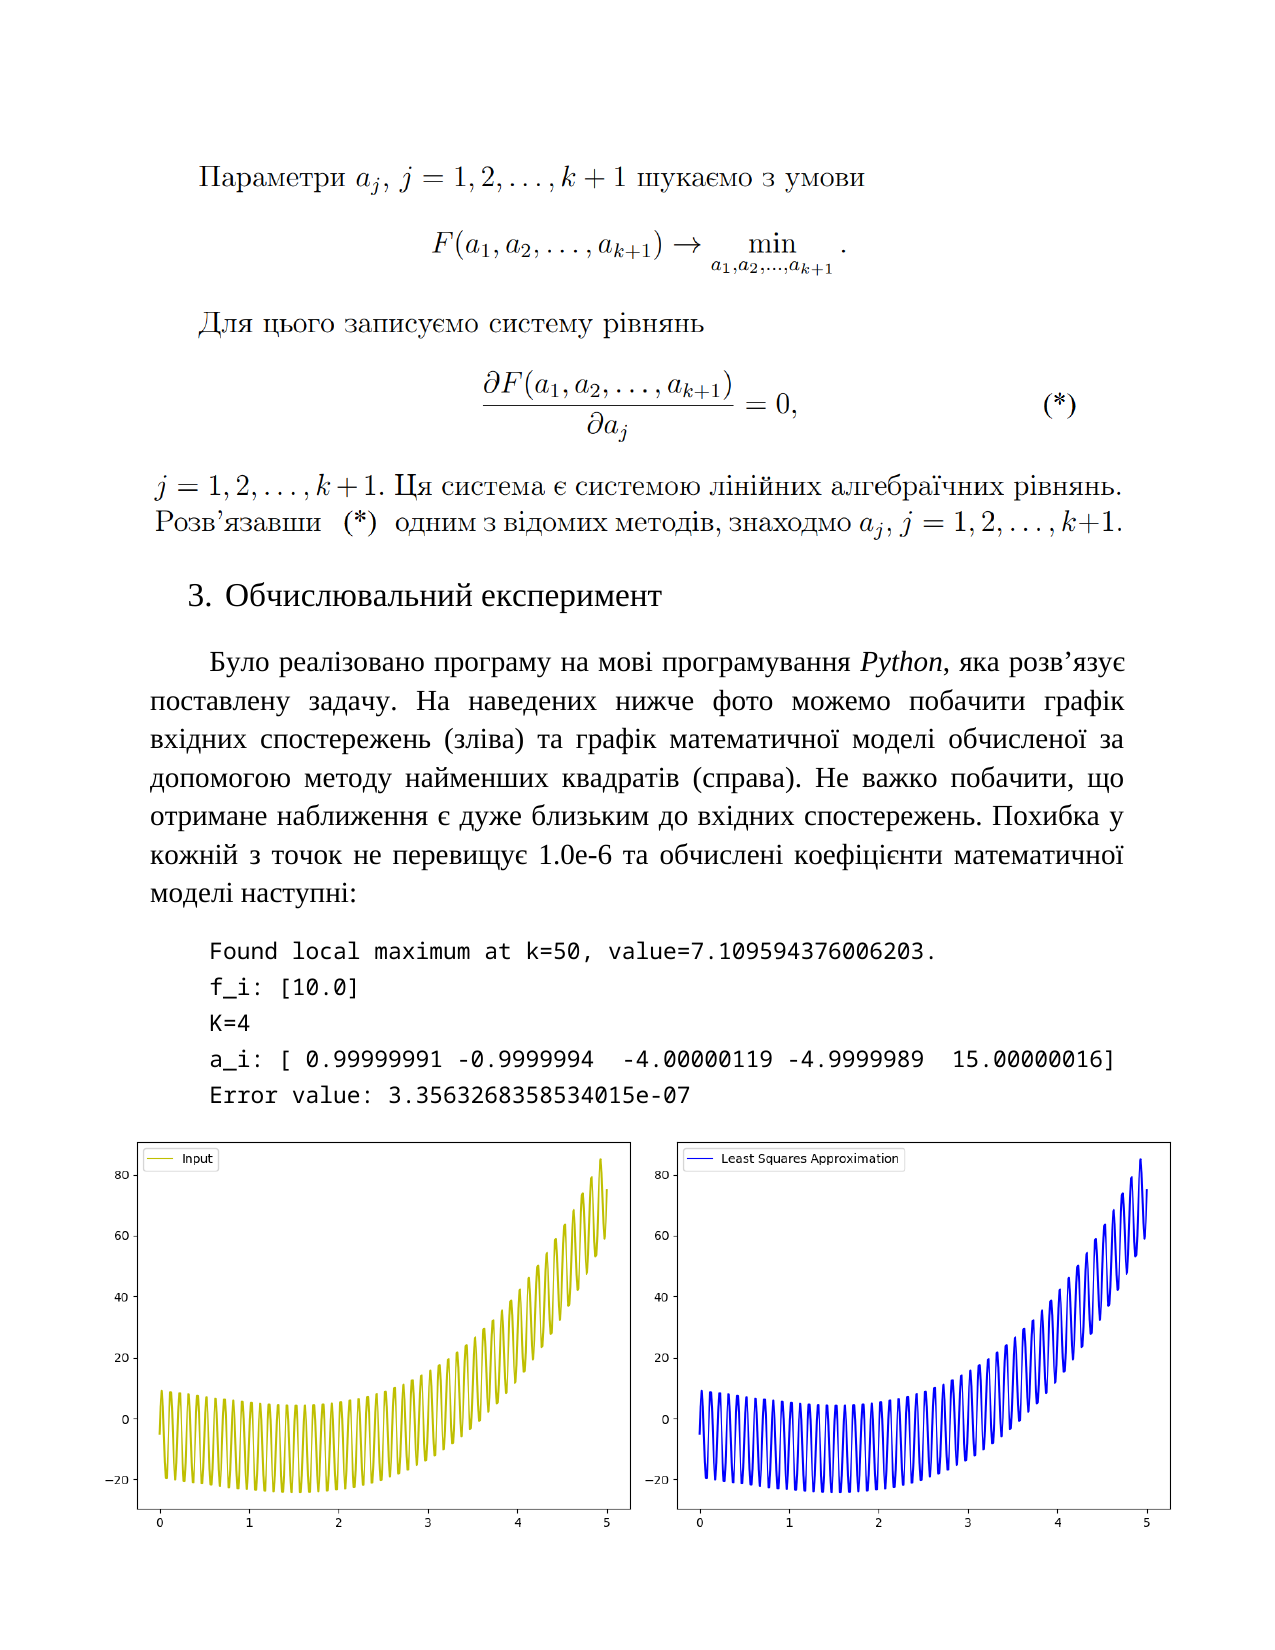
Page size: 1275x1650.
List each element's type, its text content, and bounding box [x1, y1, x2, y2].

subtitle Обчислювальний експеримент [187, 575, 1125, 614]
text Error value: 3.3563268358534015e-07 [150, 1079, 1125, 1110]
text Found local maximum at k=50, value=7.109594376006203. [150, 935, 1125, 966]
text K=4 [150, 1007, 1125, 1038]
picture [91, 1126, 1185, 1542]
text Було реалізовано програму на мові програмування Python, яка розв’язує поставлену задачу. На наведених нижче фото можемо побачити графік вхідних спостережень (зліва) та графік математичної моделі обчисленої за допомогою методу найменших квадратів (справа). Не важко побачити, що отримане наближення є дуже близьким до вхідних спостережень. Похибка у кожній з точок не перевищує 1.0е-6 та обчислені коефіцієнти математичної моделі наступні: [150, 644, 1125, 909]
text f_i: [10.0] [150, 971, 1125, 1002]
text a_i: [ 0.99999991 -0.9999994 -4.00000119 -4.9999989 15.00000016] [150, 1043, 1125, 1074]
picture [150, 150, 1125, 547]
